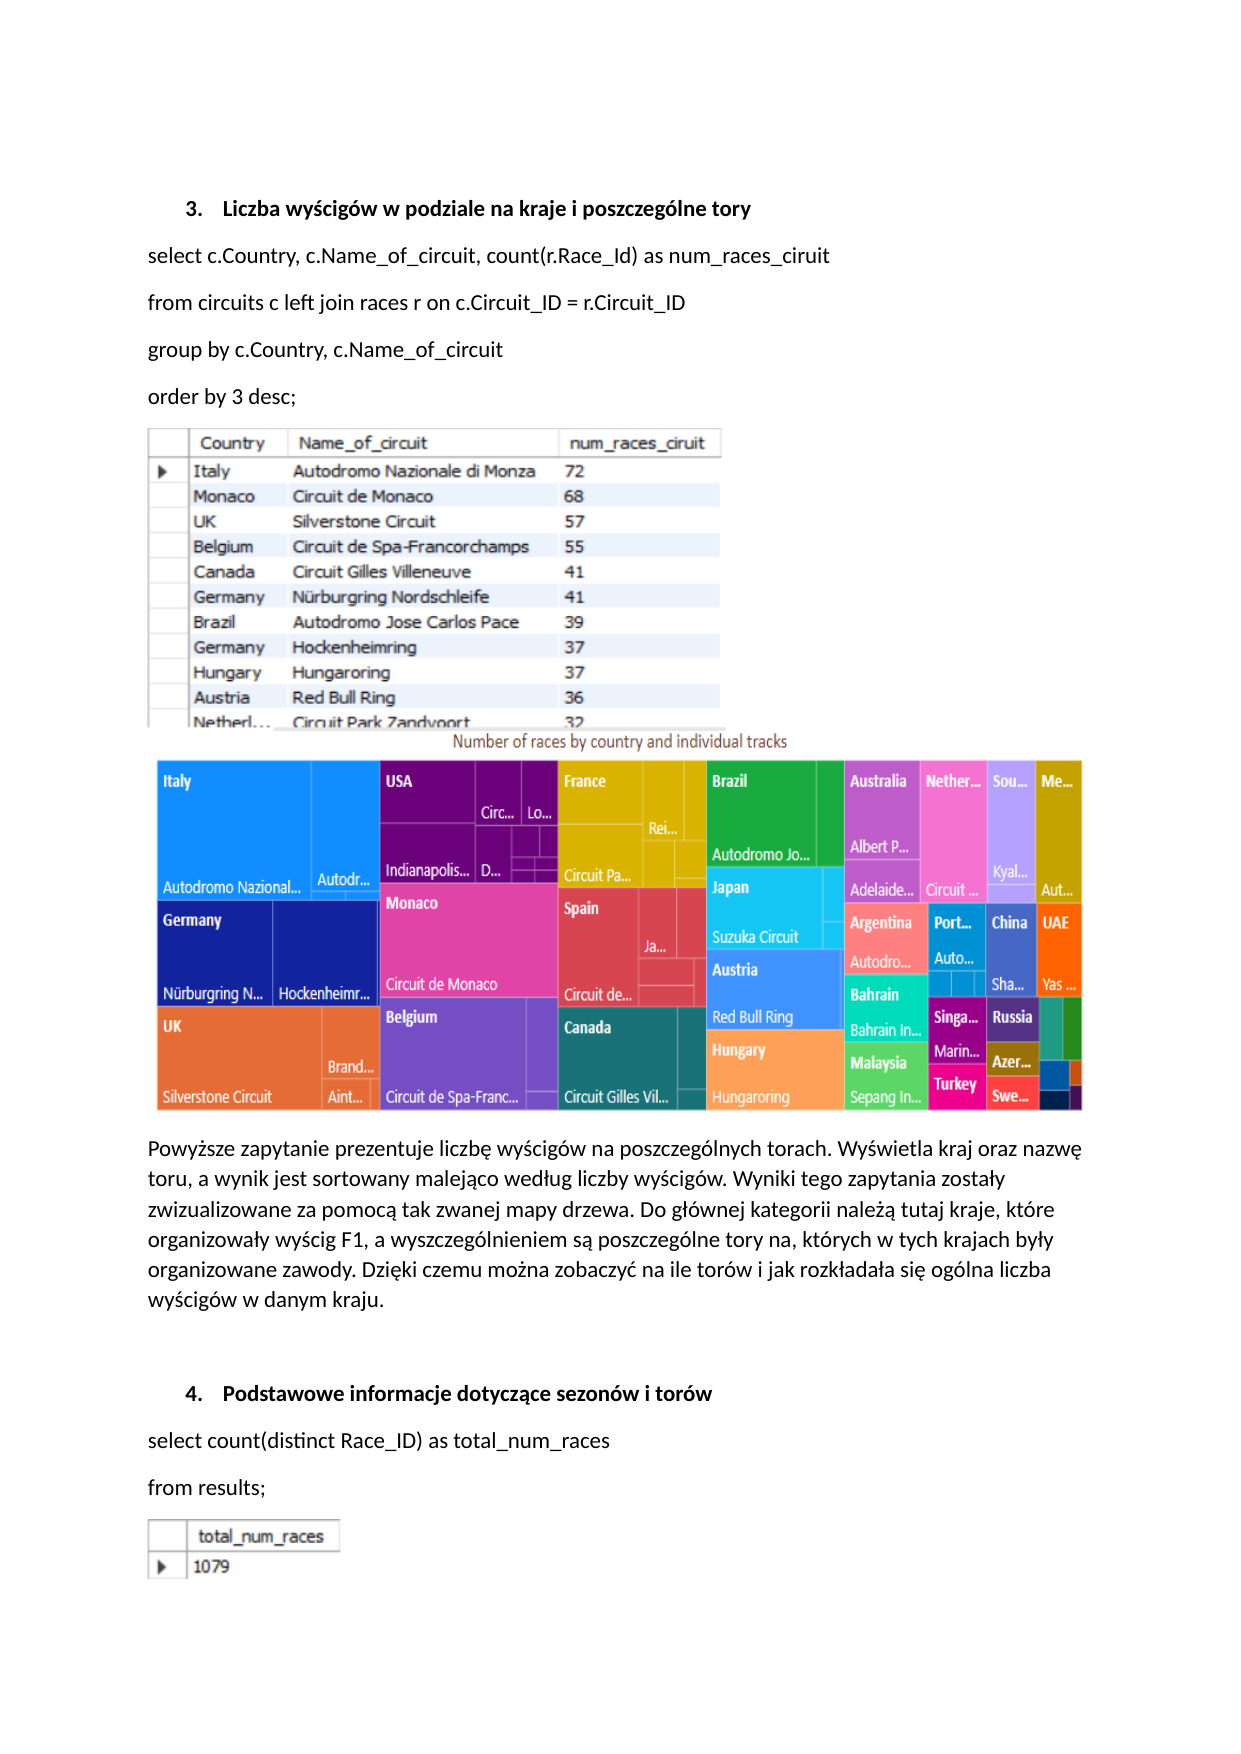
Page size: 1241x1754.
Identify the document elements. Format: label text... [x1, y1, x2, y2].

text Powyższe zapytanie prezentuje liczbę wyścigów na poszczególnych torach. Wyświetla kraj oraz nazwę toru, a wynik jest sortowany malejąco według liczby wyścigów. Wyniki tego zapytania zostały zwizualizowane za pomocą tak zwanej mapy drzewa. Do głównej kategorii należą tutaj kraje, które organizowały wyścig F1, a wyszczególnieniem są poszczególne tory na, których w tych krajach były organizowane zawody. Dzięki czemu można zobaczyć na ile torów i jak rozkładała się ogólna liczba wyścigów w danym kraju. [148, 1134, 1093, 1313]
text select c.Country, c.Name_of_circuit, count(r.Race_Id) as num_races_ciruit [148, 241, 1093, 269]
list Liczba wyścigów w podziale na kraje i poszczególne tory [185, 194, 1093, 222]
list Podstawowe informacje dotyczące sezonów i torów [185, 1379, 1093, 1407]
text order by 3 desc; [148, 382, 1093, 410]
text select count(distinct Race_ID) as total_num_races [148, 1426, 1093, 1454]
text from results; [148, 1473, 1093, 1501]
picture [147, 732, 1093, 1116]
picture [147, 428, 727, 731]
text group by c.Country, c.Name_of_circuit [148, 335, 1093, 363]
text from circuits c left join races r on c.Circuit_ID = r.Circuit_ID [148, 288, 1093, 316]
picture [147, 1519, 352, 1586]
